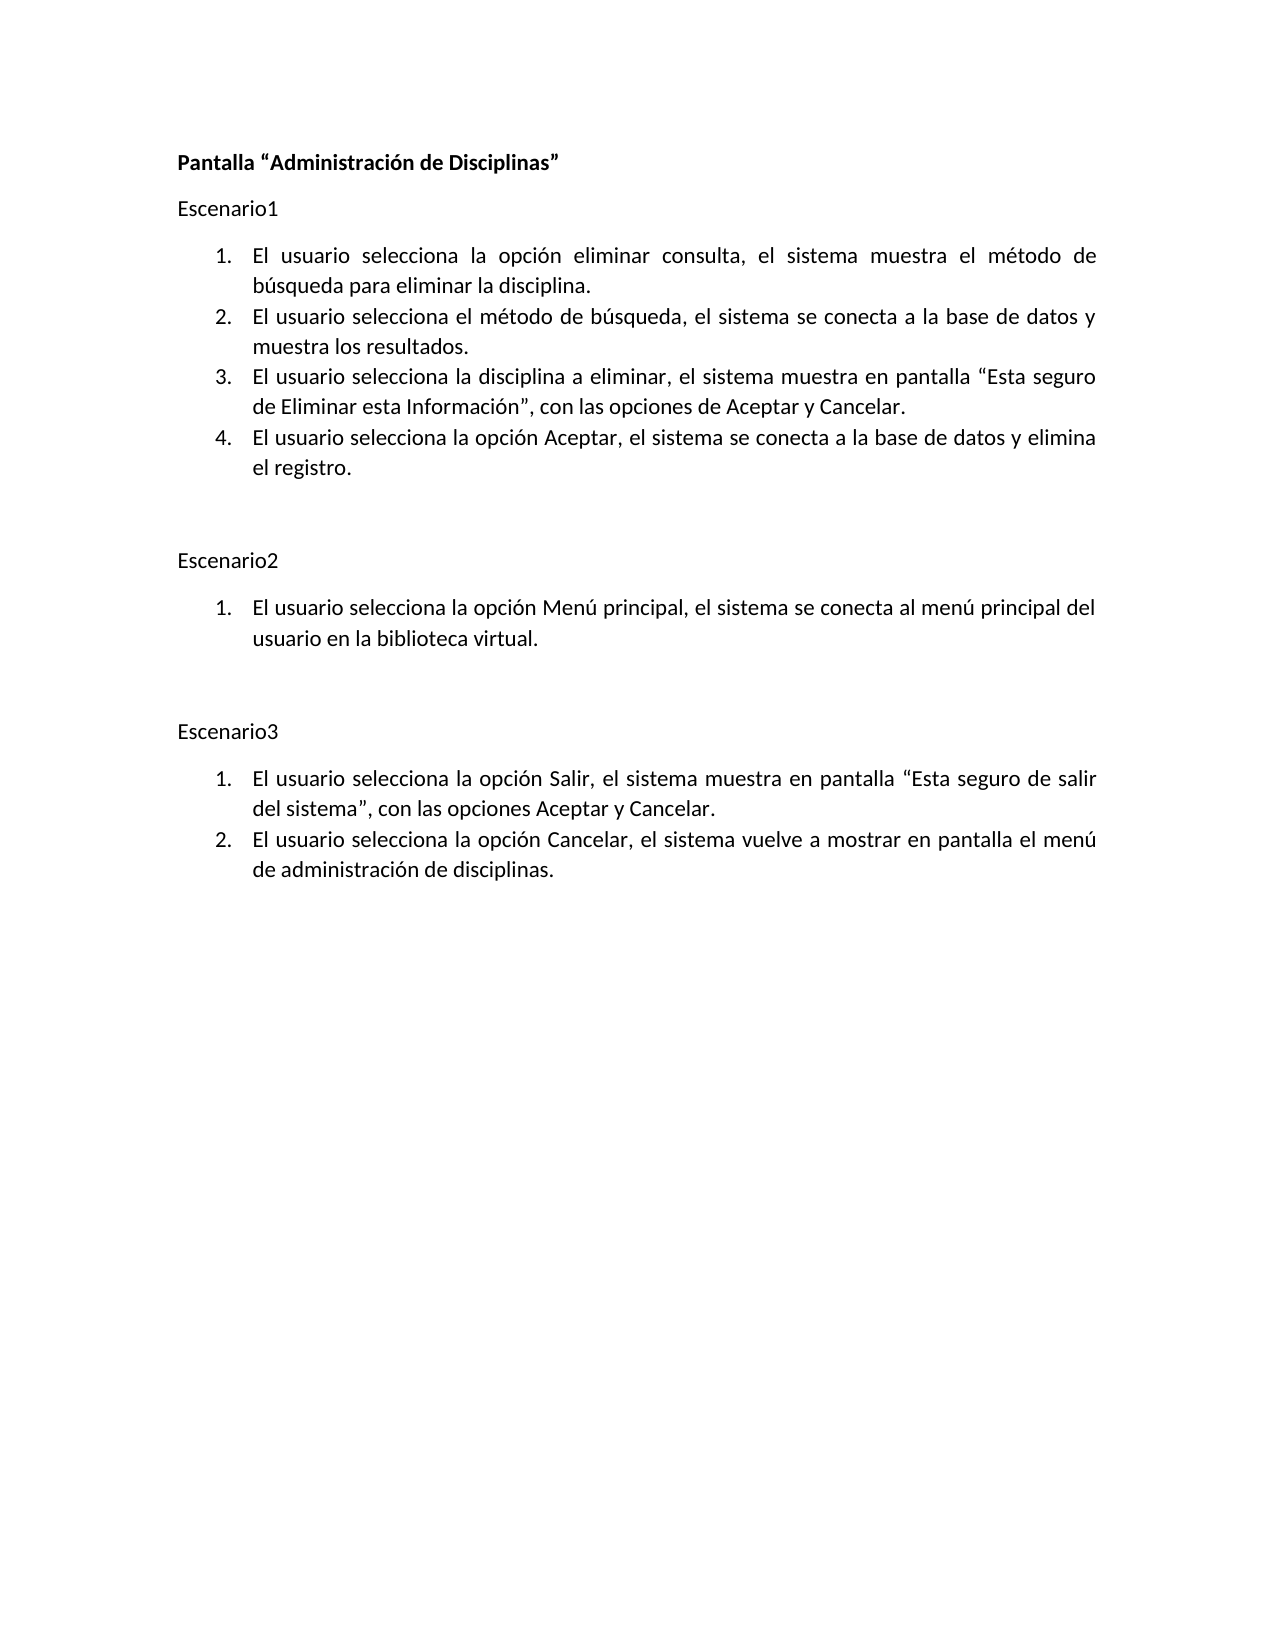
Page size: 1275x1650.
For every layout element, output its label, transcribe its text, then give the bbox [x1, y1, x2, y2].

text Escenario3 [177, 717, 1098, 745]
list El usuario selecciona la opción eliminar consulta, el sistema muestra el método de búsqueda para eliminar la disciplina. [215, 241, 1098, 299]
list El usuario selecciona la opción Menú principal, el sistema se conecta al menú principal del usuario en la biblioteca virtual. [215, 593, 1098, 652]
list El usuario selecciona la opción Salir, el sistema muestra en pantalla “Esta seguro de salir del sistema”, con las opciones Aceptar y Cancelar. [215, 764, 1098, 822]
list El usuario selecciona la disciplina a eliminar, el sistema muestra en pantalla “Esta seguro de Eliminar esta Información”, con las opciones de Aceptar y Cancelar. [215, 362, 1098, 420]
list El usuario selecciona la opción Cancelar, el sistema vuelve a mostrar en pantalla el menú de administración de disciplinas. [215, 825, 1098, 883]
list El usuario selecciona la opción Aceptar, el sistema se conecta a la base de datos y elimina el registro. [215, 423, 1098, 481]
text Escenario1 [177, 194, 1098, 222]
list El usuario selecciona el método de búsqueda, el sistema se conecta a la base de datos y muestra los resultados. [215, 302, 1098, 360]
text Escenario2 [177, 547, 1098, 574]
text Pantalla “Administración de Disciplinas” [177, 148, 1098, 176]
